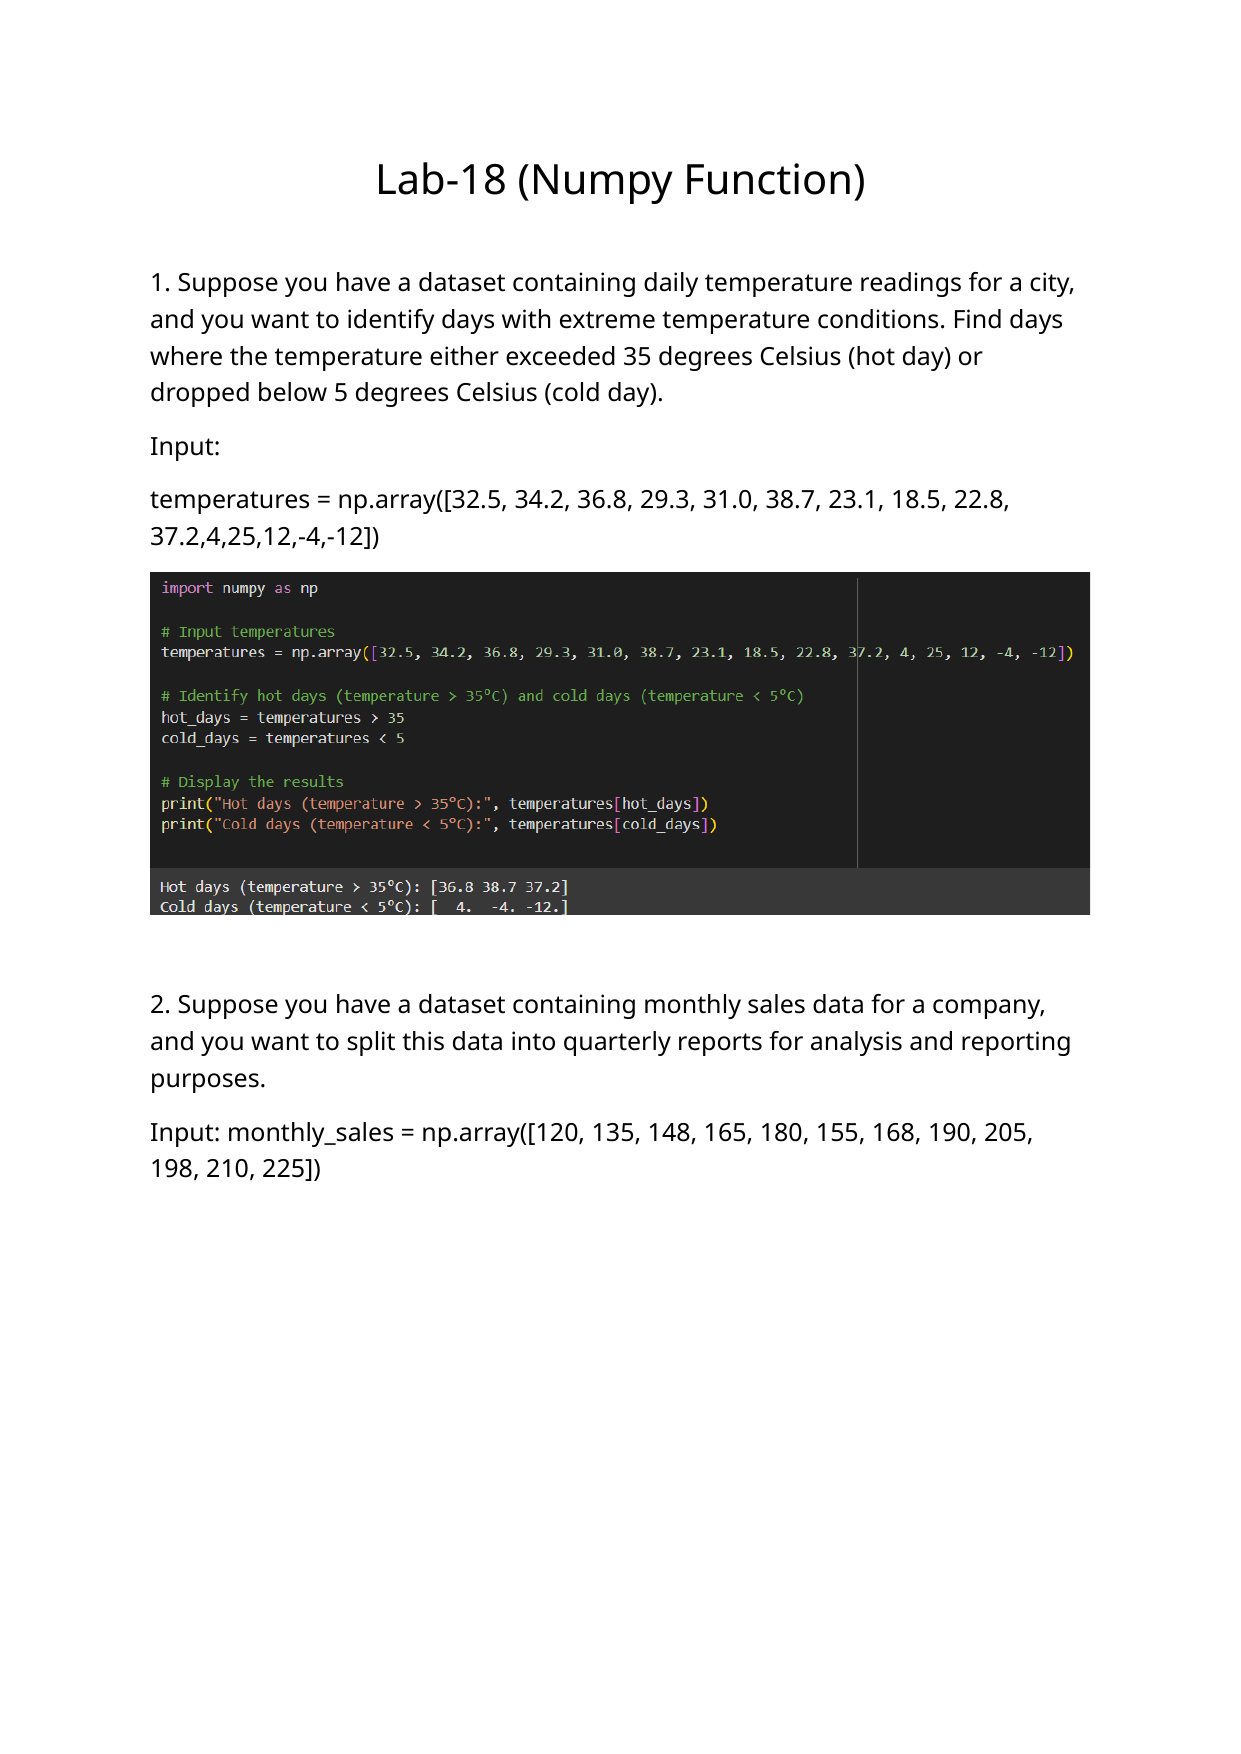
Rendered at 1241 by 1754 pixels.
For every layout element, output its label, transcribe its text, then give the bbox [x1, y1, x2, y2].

picture [150, 572, 1091, 915]
text Input: monthly_sales = np.array([120, 135, 148, 165, 180, 155, 168, 190, 205, 198, 210, 225]) [150, 1114, 1090, 1185]
text temperatures = np.array([32.5, 34.2, 36.8, 29.3, 31.0, 38.7, 23.1, 18.5, 22.8, 37.2,4,25,12,-4,-12]) [150, 482, 1090, 553]
text 2. Suppose you have a dataset containing monthly sales data for a company, and you want to split this data into quarterly reports for analysis and reporting purposes. [150, 987, 1090, 1095]
text Input: [150, 428, 1090, 462]
text 1. Suppose you have a dataset containing daily temperature readings for a city, and you want to identify days with extreme temperature conditions. Find days where the temperature either exceeded 35 degrees Celsius (hot day) or dropped below 5 degrees Celsius (cold day). [150, 228, 1090, 409]
text Lab-18 (Numpy Function) [150, 150, 1090, 207]
